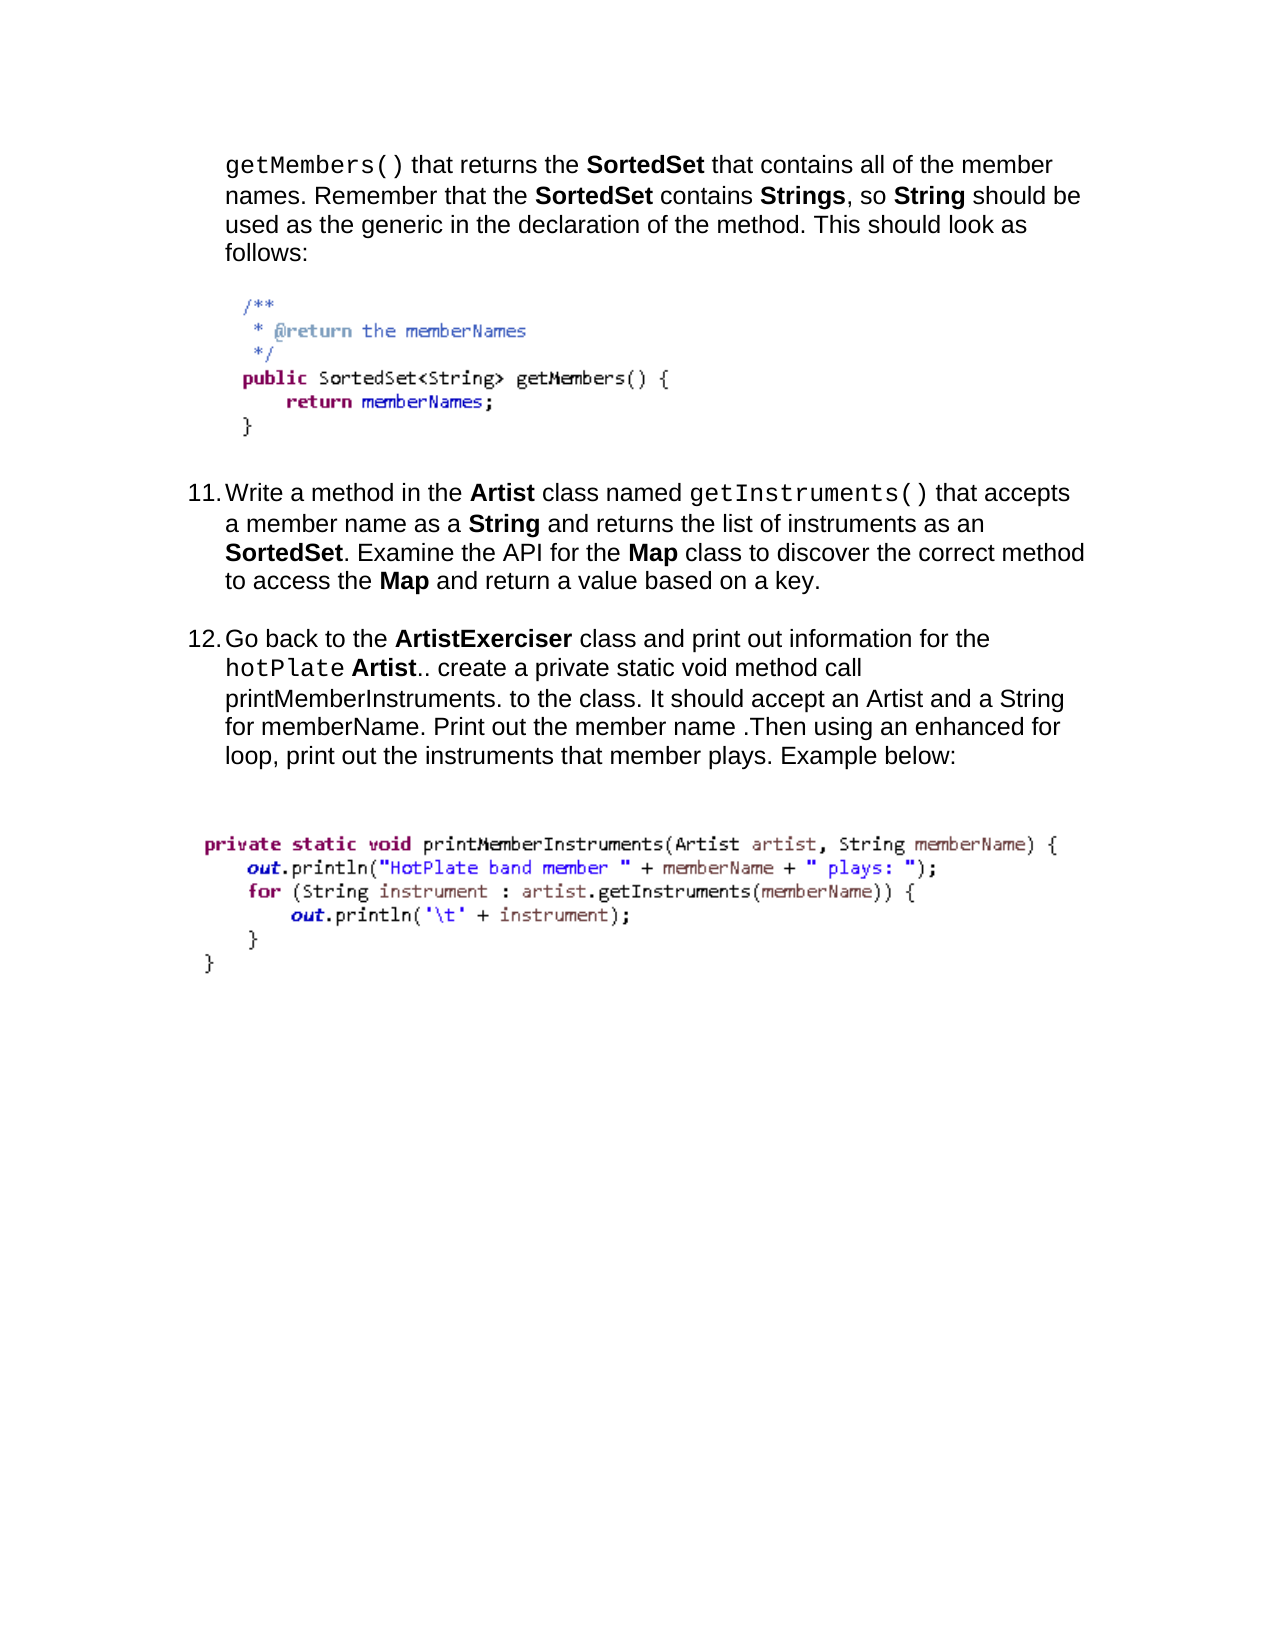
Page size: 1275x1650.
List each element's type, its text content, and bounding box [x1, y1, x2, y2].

list Go back to the ArtistExerciser class and print out information for the hotPlate Artist.. create a private static void method call printMemberInstruments. to the class. It should accept an Artist and a String for memberName. Print out the member name .Then using an enhanced for loop, print out the instruments that member plays. Example below: [187, 624, 1087, 770]
picture [225, 295, 701, 449]
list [187, 150, 1087, 267]
list Write a method in the Artist class named getInstruments() that accepts a member name as a String and returns the list of instruments as an SortedSet. Examine the for the Map class to discover the correct method to access the Map and return a value based on a key. [187, 478, 1087, 595]
picture [187, 827, 1080, 986]
